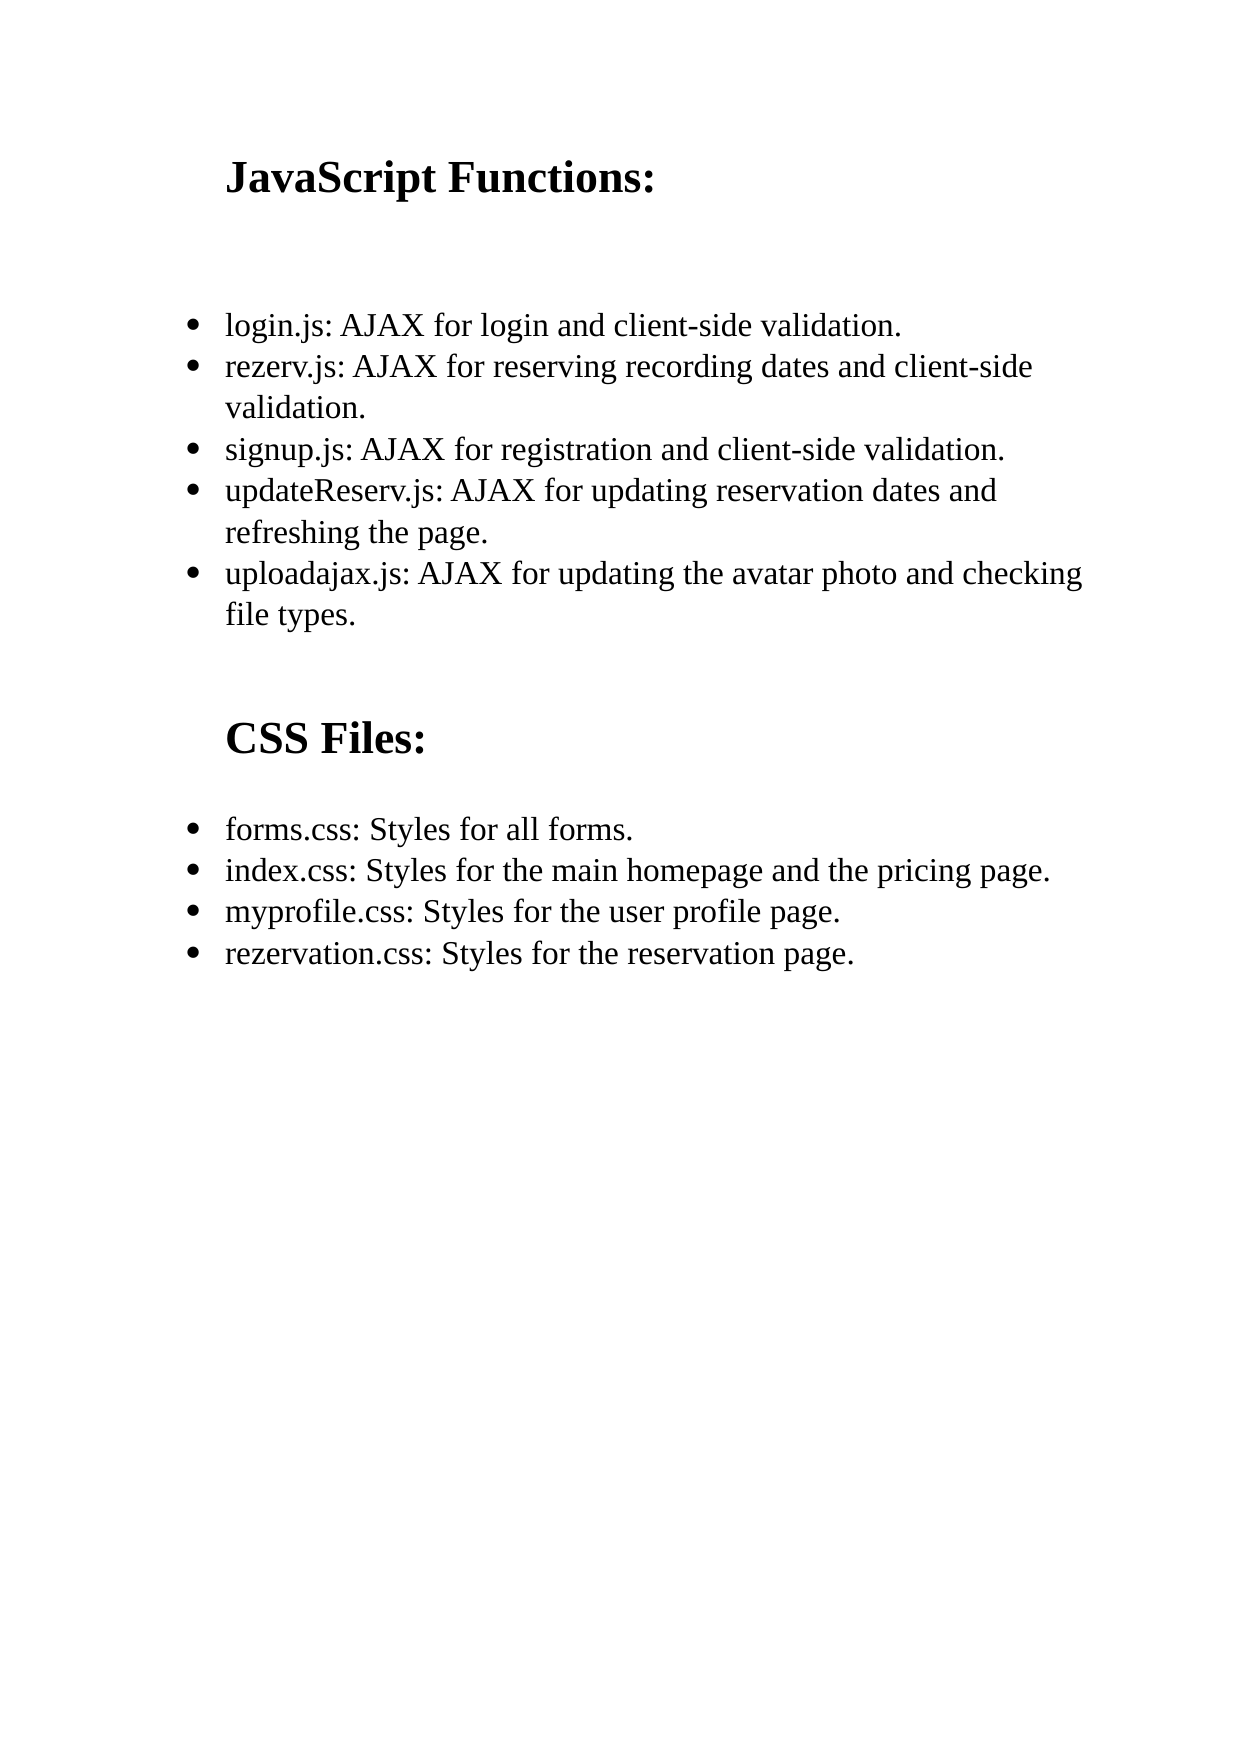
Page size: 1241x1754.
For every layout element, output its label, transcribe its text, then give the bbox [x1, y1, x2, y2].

list rezerv.js: AJAX for reserving recording dates and client-side validation. [187, 346, 1090, 426]
list uploadajax.js: AJAX for updating the avatar photo and checking file types. [187, 553, 1090, 633]
list updateReserv.js: AJAX for updating reservation dates and refreshing the page. [187, 471, 1090, 550]
list login.js: AJAX for login and client-side validation. [187, 305, 1090, 343]
list CSS Files: [225, 711, 1090, 763]
list forms.css: Styles for all forms. [187, 809, 1090, 847]
list index.css: Styles for the main homepage and the pricing page. [187, 850, 1090, 888]
list signup.js: AJAX for registration and client-side validation. [187, 429, 1090, 467]
list rezervation.css: Styles for the reservation page. [187, 933, 1090, 971]
list JavaScript Functions: [225, 150, 1090, 203]
list myprofile.css: Styles for the user profile page. [187, 892, 1090, 930]
